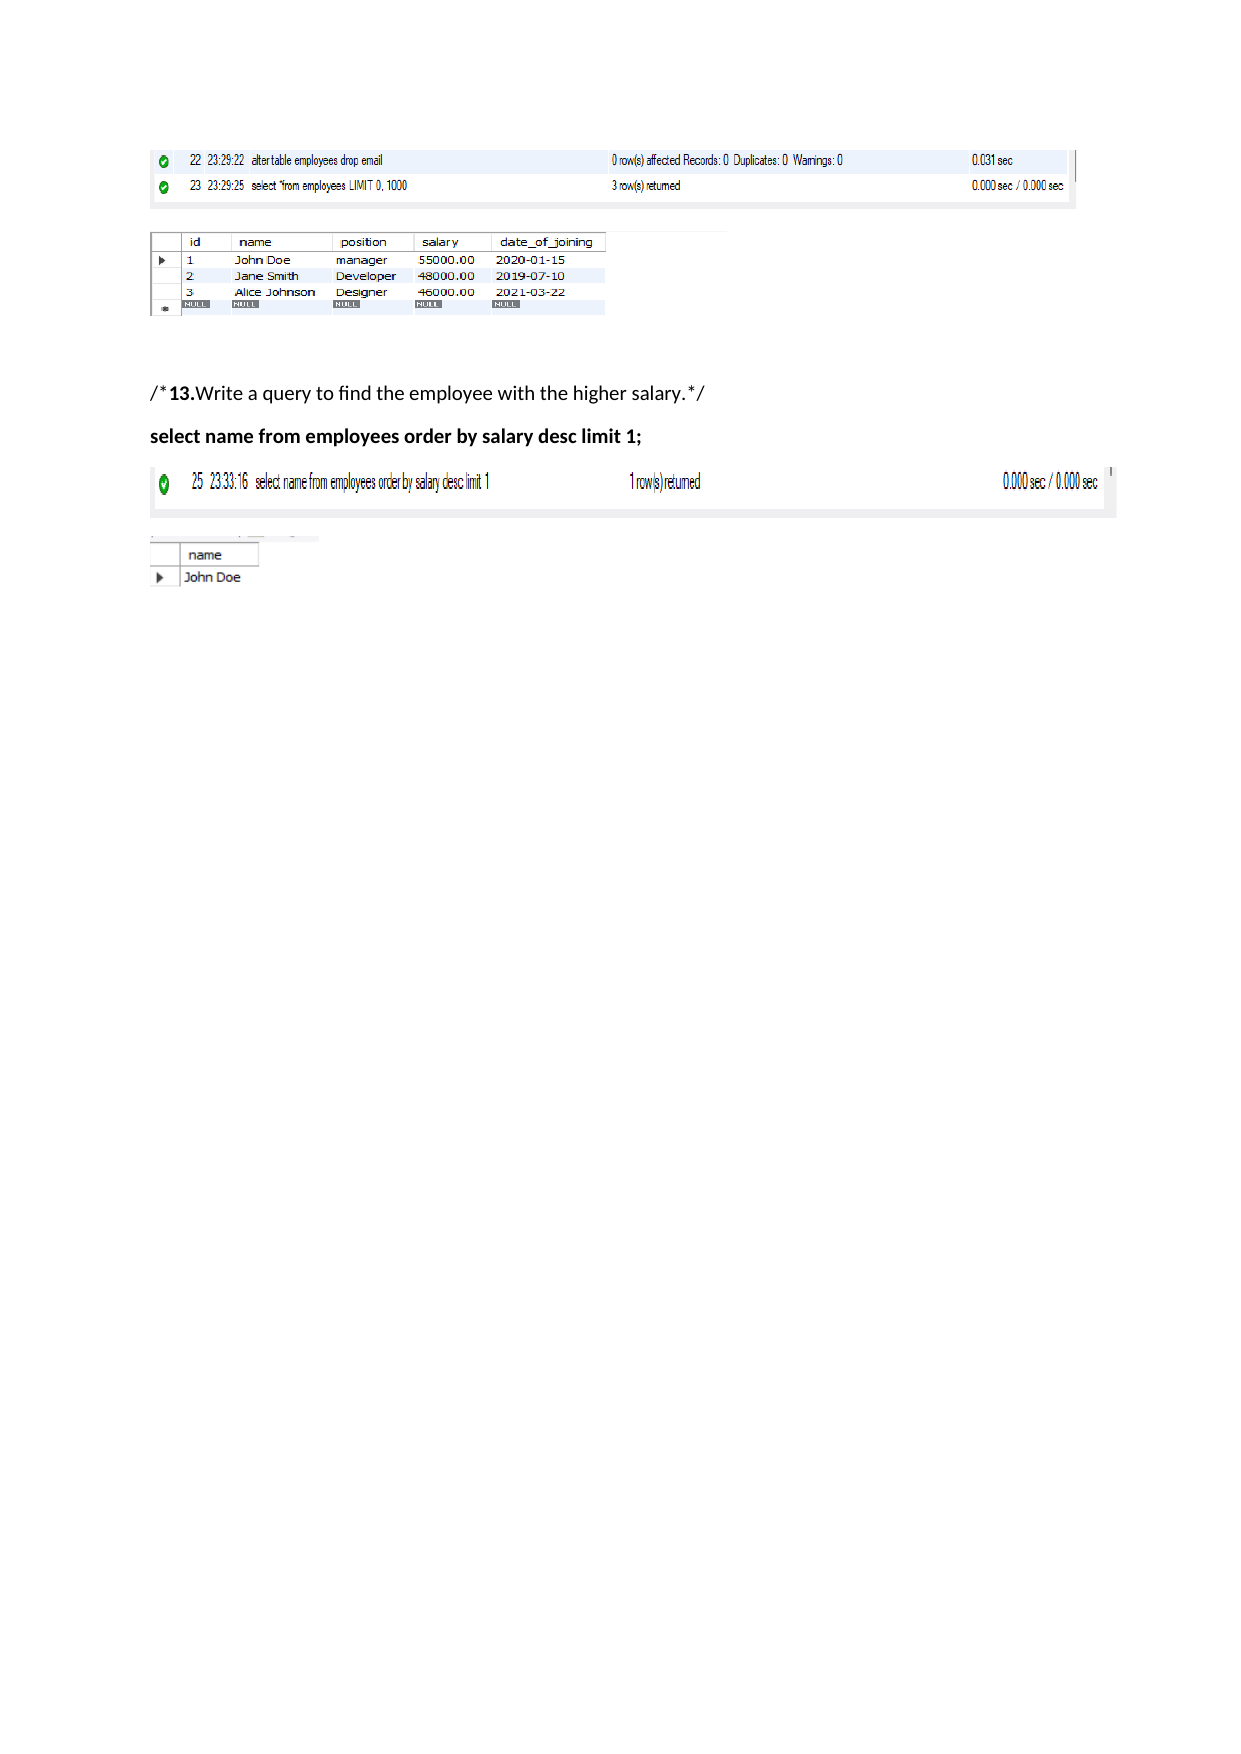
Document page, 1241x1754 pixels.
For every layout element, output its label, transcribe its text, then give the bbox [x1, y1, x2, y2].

text select name from employees order by salary desc limit 1; [150, 424, 1090, 449]
text /*13.Write a query to find the employee with the higher salary.*/ [150, 380, 1090, 405]
